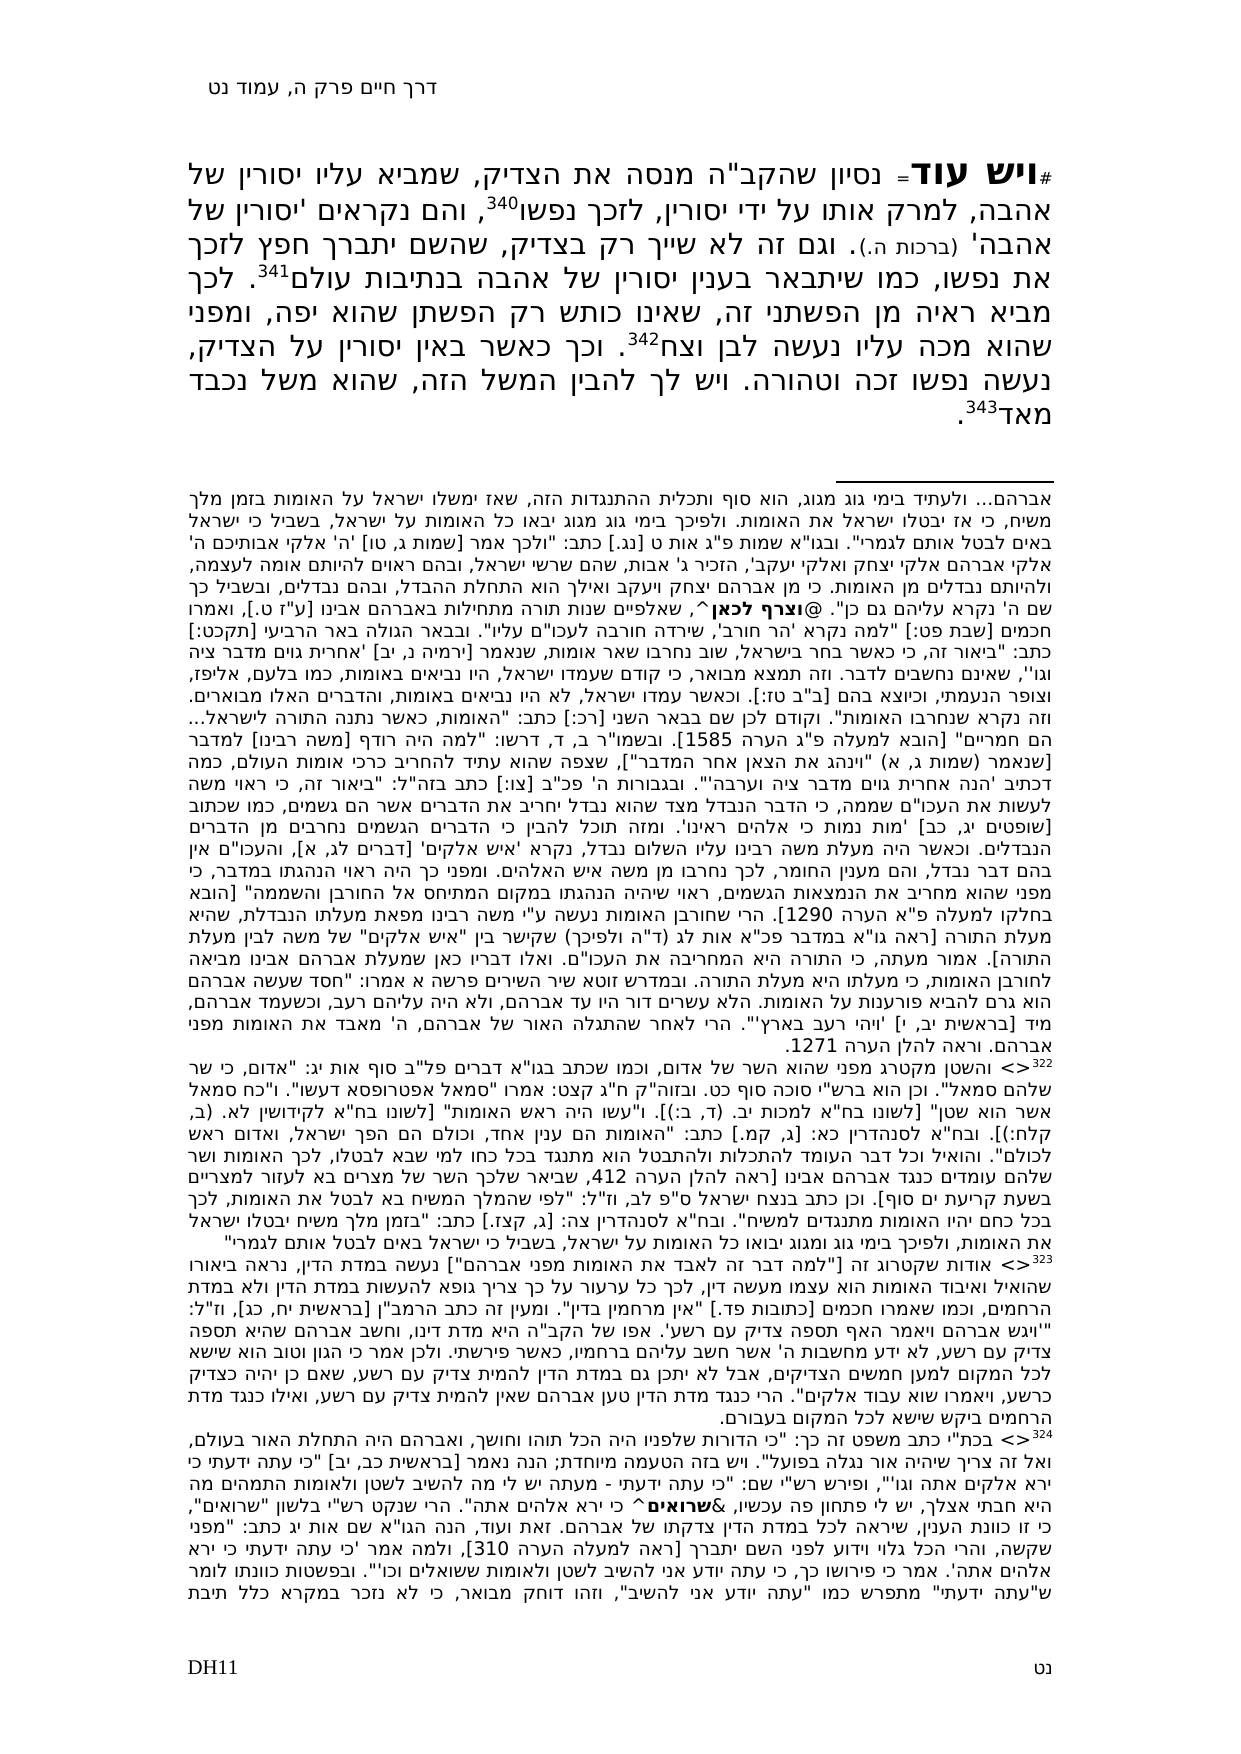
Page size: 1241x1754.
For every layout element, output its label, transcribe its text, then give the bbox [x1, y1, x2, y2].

text #ויש עוד= נסיון שהקב"ה מנסה את הצדיק, שמביא עליו יסורין של אהבה, למרק אותו על ידי יסורין, לזכך נפשו, והם נקראים 'יסורין של אהבה' (ברכות ה.). וגם זה לא שייך רק בצדיק, שהשם יתברך חפץ לזכך את נפשו, כמו שיתבאר בענין יסורין של אהבה בנתיבות עולם. לכך מביא ראיה מן הפשתני זה, שאינו כותש רק הפשתן שהוא יפה, ומפני שהוא מכה עליו נעשה לבן וצח. וכך כאשר באין יסורין על הצדיק, נעשה נפשו זכה וטהורה. ויש לך להבין המשל הזה, שהוא משל נכבד מאד. [187, 150, 1053, 431]
